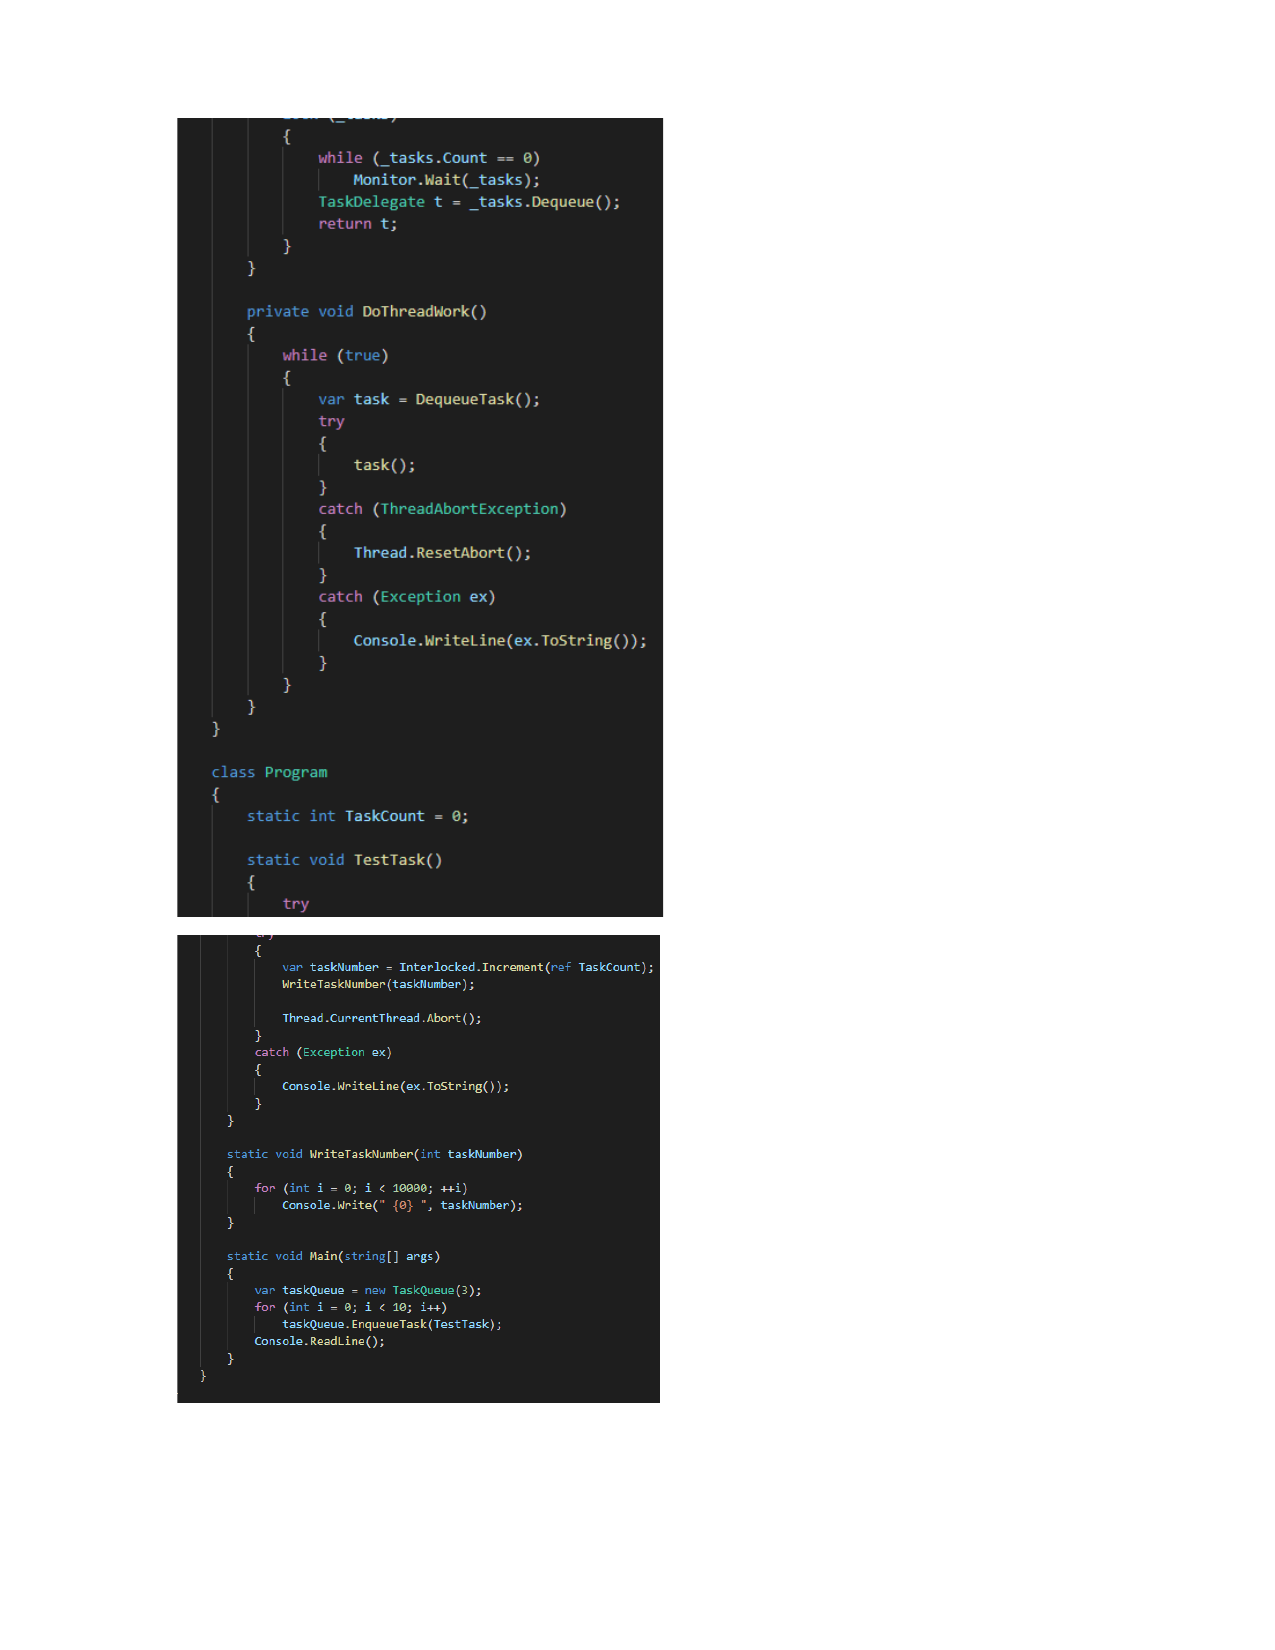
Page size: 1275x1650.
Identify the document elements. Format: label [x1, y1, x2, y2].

picture [177, 118, 664, 917]
picture [177, 935, 660, 1403]
